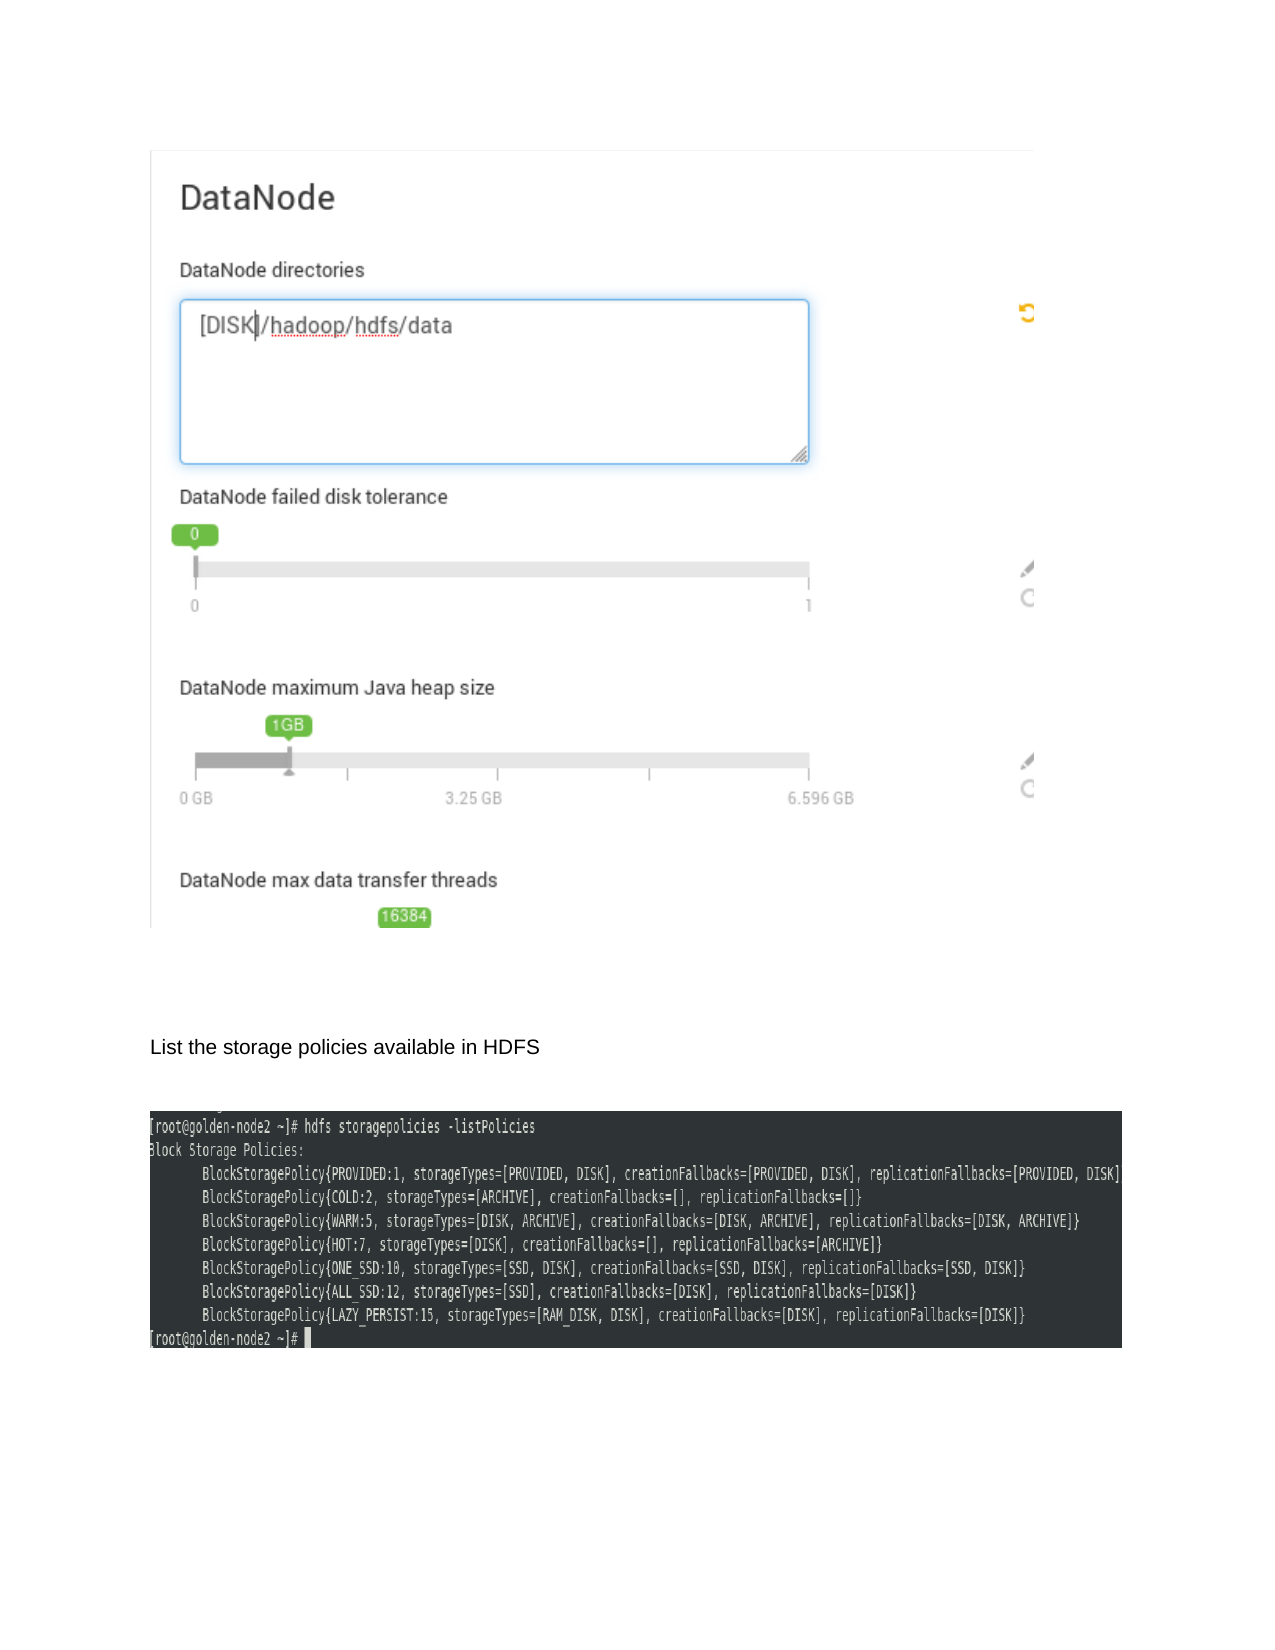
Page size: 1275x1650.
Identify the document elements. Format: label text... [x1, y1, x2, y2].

picture [150, 1111, 1122, 1348]
picture [150, 150, 1034, 928]
text List the storage policies available in HDFS [150, 1035, 1125, 1059]
